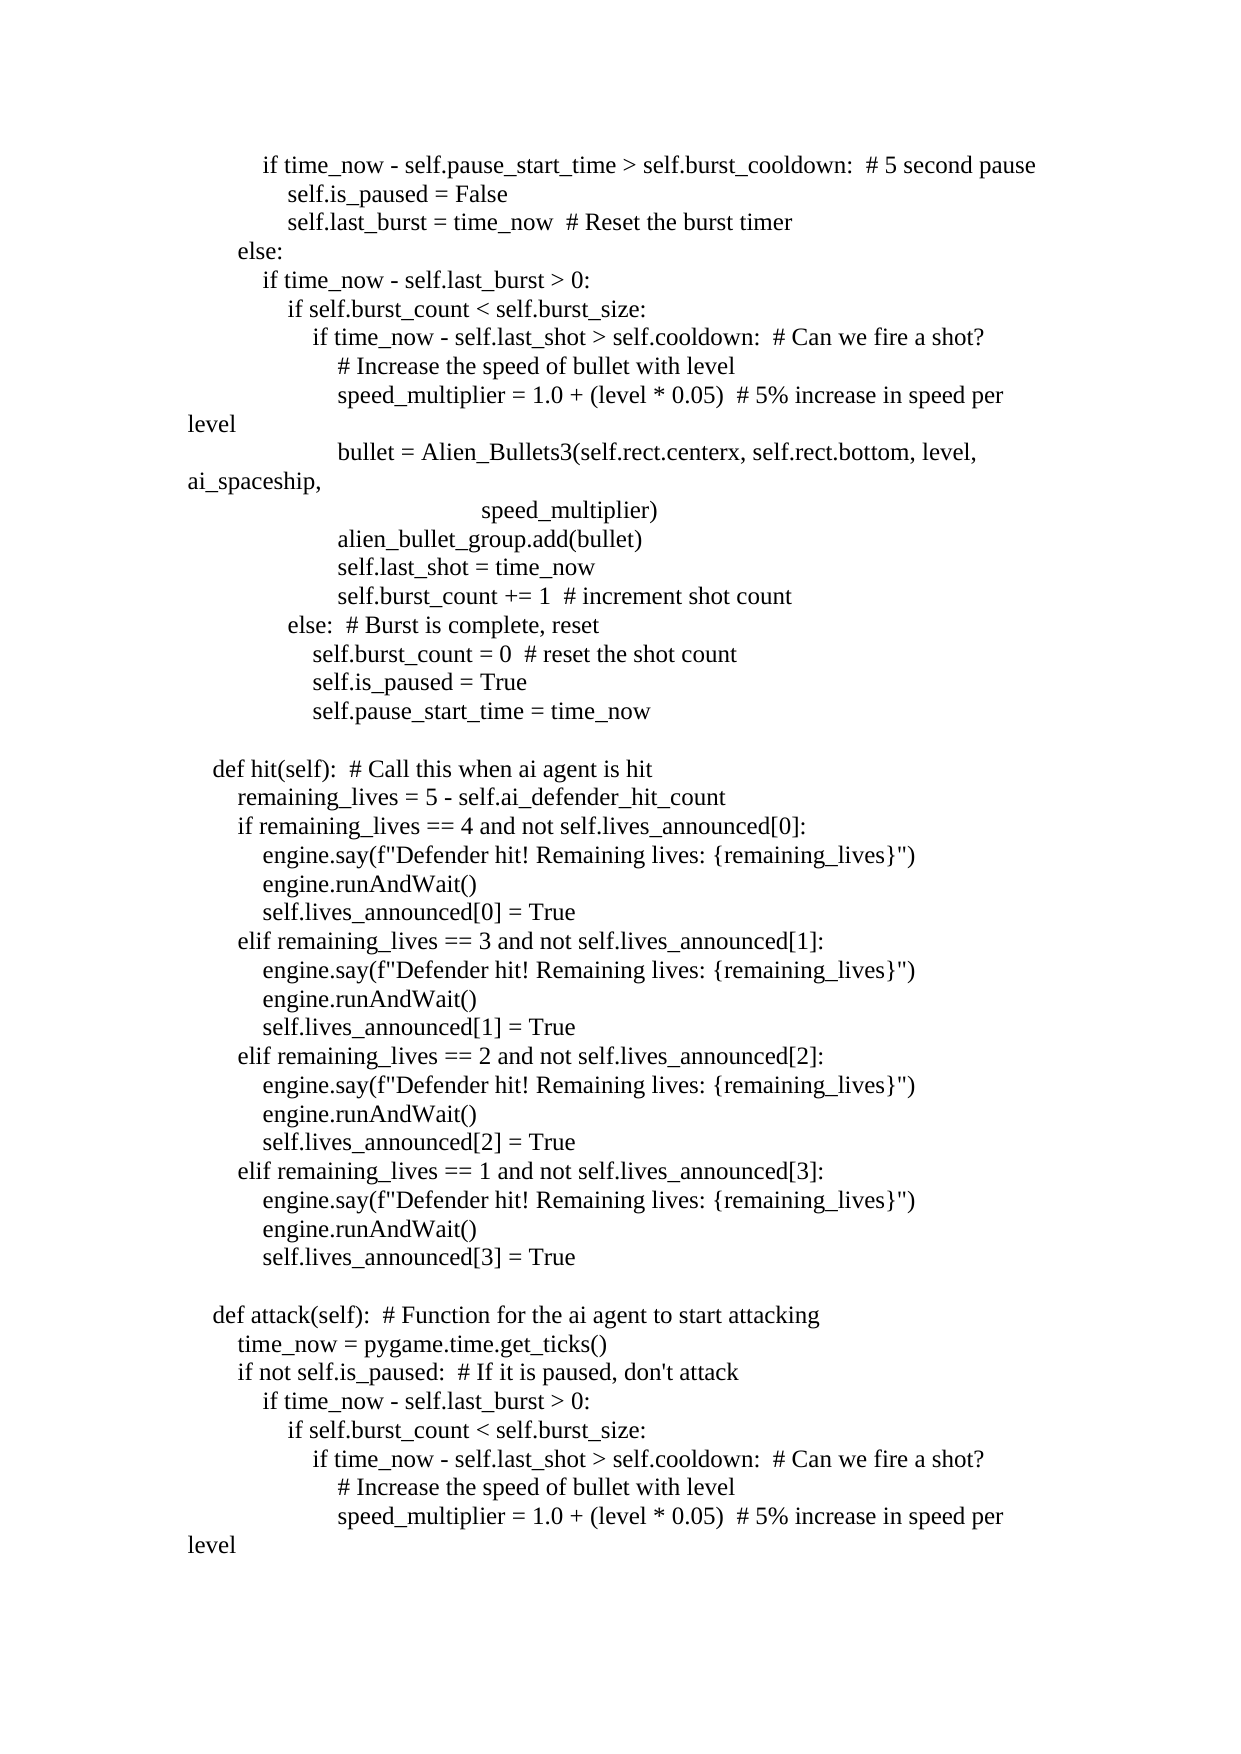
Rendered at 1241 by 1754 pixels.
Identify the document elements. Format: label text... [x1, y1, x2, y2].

text engine.say(f"Defender hit! Remaining lives: {remaining_lives}") [187, 840, 1053, 869]
text self.is_paused = False [187, 179, 1053, 207]
text else: [187, 236, 1053, 265]
text if time_now - self.pause_start_time > self.burst_cooldown: # 5 second pause [187, 150, 1053, 179]
text engine.runAndWait() [187, 869, 1053, 897]
text self.burst_count += 1 # increment shot count [187, 581, 1053, 610]
text if time_now - self.last_shot > self.cooldown: # Can we fire a shot? [187, 322, 1053, 351]
text self.last_shot = time_now [187, 552, 1053, 581]
text remaining_lives = 5 - self.ai_defender_hit_count [187, 782, 1053, 811]
text time_now = pygame.time.get_ticks() [187, 1329, 1053, 1357]
text bullet = Alien_Bullets3(self.rect.centerx, self.rect.bottom, level, ai_spaceship, [187, 437, 1053, 495]
text elif remaining_lives == 1 and not self.lives_announced[3]: [187, 1156, 1053, 1185]
text elif remaining_lives == 3 and not self.lives_announced[1]: [187, 926, 1053, 955]
text if time_now - self.last_burst > 0: [187, 1386, 1053, 1415]
text engine.runAndWait() [187, 984, 1053, 1012]
text self.lives_announced[0] = True [187, 897, 1053, 926]
text # Increase the speed of bullet with level [187, 351, 1053, 380]
text engine.say(f"Defender hit! Remaining lives: {remaining_lives}") [187, 1185, 1053, 1214]
text engine.runAndWait() [187, 1214, 1053, 1242]
text if time_now - self.last_shot > self.cooldown: # Can we fire a shot? [187, 1444, 1053, 1472]
text self.last_burst = time_now # Reset the burst timer [187, 207, 1053, 236]
text def hit(self): # Call this when ai agent is hit [187, 754, 1053, 782]
text if self.burst_count < self.burst_size: [187, 1415, 1053, 1444]
text engine.runAndWait() [187, 1099, 1053, 1127]
text if remaining_lives == 4 and not self.lives_announced[0]: [187, 811, 1053, 840]
text # Increase the speed of bullet with level [187, 1472, 1053, 1501]
text alien_bullet_group.add(bullet) [187, 524, 1053, 552]
text else: # Burst is complete, reset [187, 610, 1053, 639]
text engine.say(f"Defender hit! Remaining lives: {remaining_lives}") [187, 1070, 1053, 1099]
text self.is_paused = True [187, 667, 1053, 696]
text speed_multiplier = 1.0 + (level * 0.05) # 5% increase in speed per level [187, 1501, 1053, 1559]
text elif remaining_lives == 2 and not self.lives_announced[2]: [187, 1041, 1053, 1070]
text self.lives_announced[1] = True [187, 1012, 1053, 1041]
text self.lives_announced[2] = True [187, 1127, 1053, 1156]
text if not self.is_paused: # If it is paused, don't attack [187, 1357, 1053, 1386]
text def attack(self): # Function for the ai agent to start attacking [187, 1300, 1053, 1329]
text if time_now - self.last_burst > 0: [187, 265, 1053, 294]
text self.burst_count = 0 # reset the shot count [187, 639, 1053, 667]
text self.pause_start_time = time_now [187, 696, 1053, 725]
text self.lives_announced[3] = True [187, 1242, 1053, 1271]
text engine.say(f"Defender hit! Remaining lives: {remaining_lives}") [187, 955, 1053, 984]
text speed_multiplier = 1.0 + (level * 0.05) # 5% increase in speed per level [187, 380, 1053, 437]
text if self.burst_count < self.burst_size: [187, 294, 1053, 322]
text speed_multiplier) [187, 495, 1053, 524]
